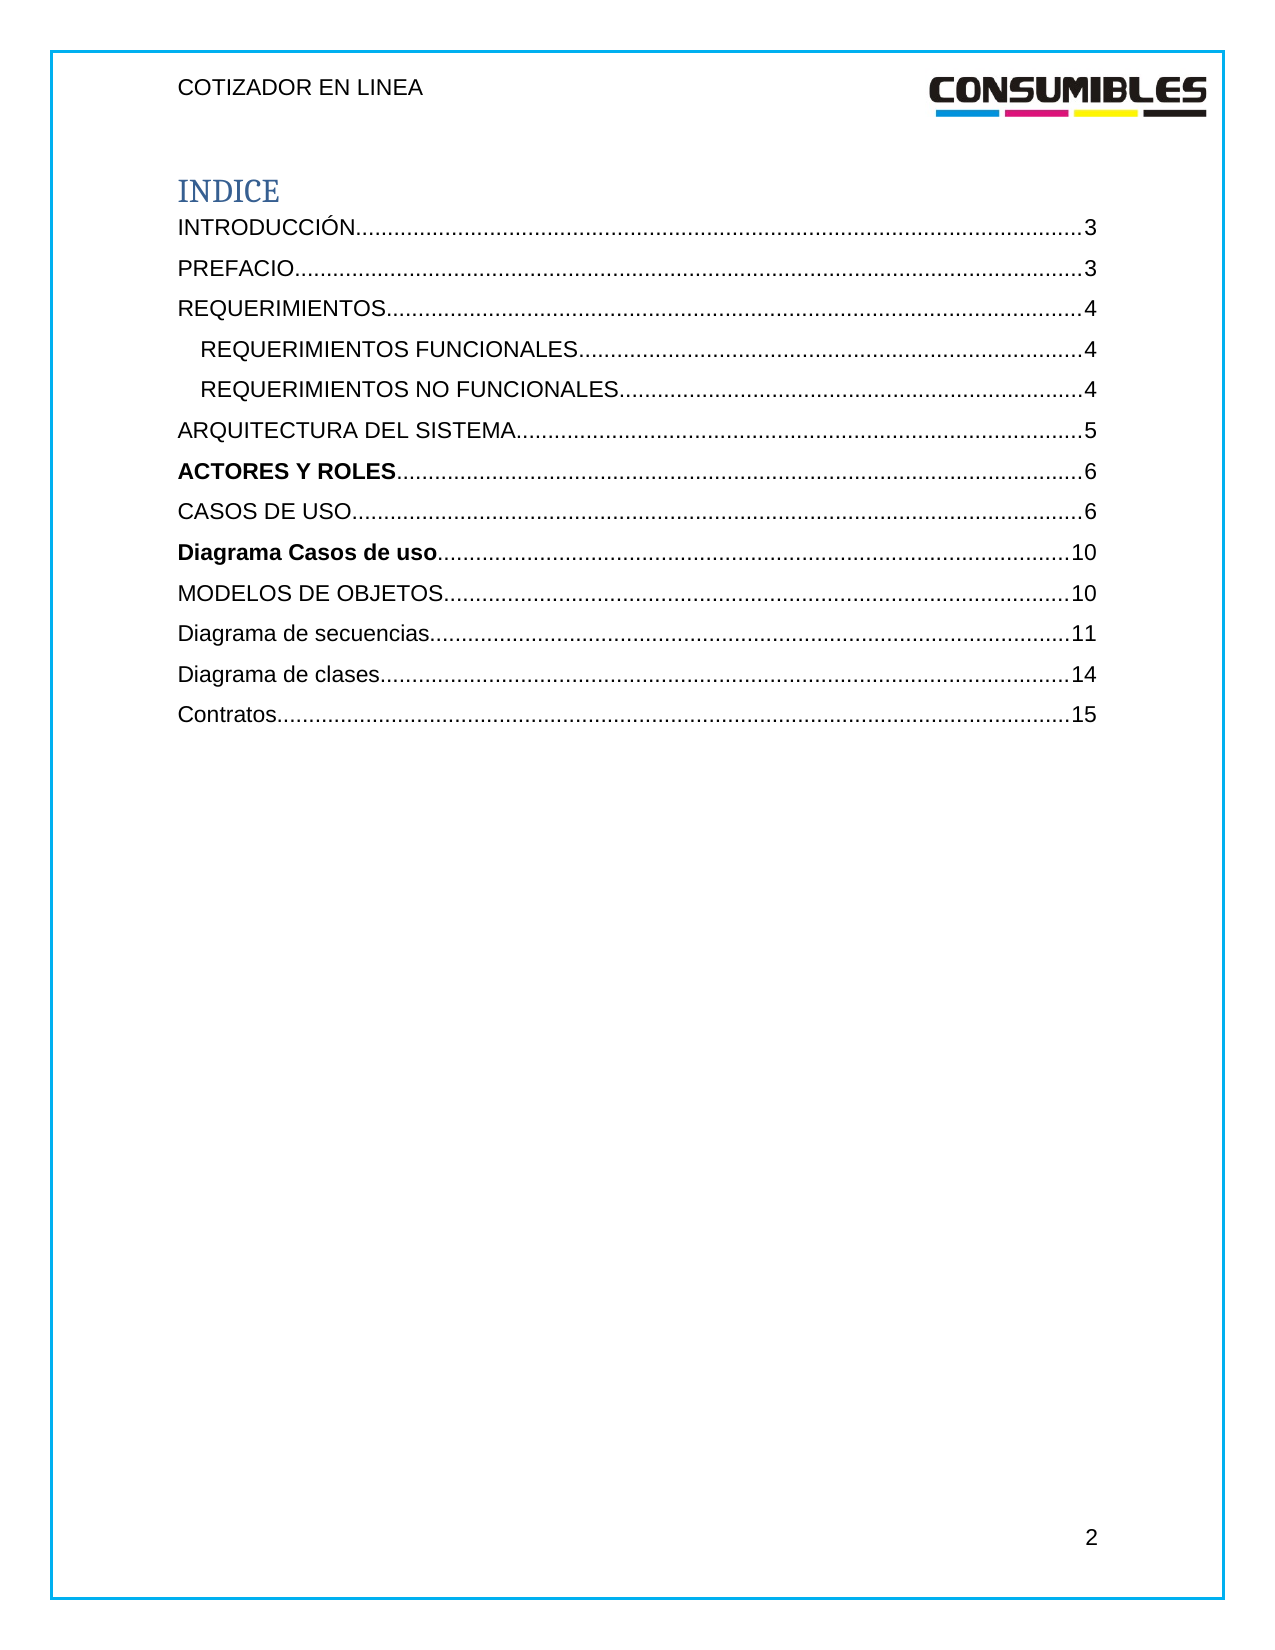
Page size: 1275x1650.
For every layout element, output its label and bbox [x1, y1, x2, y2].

picture [925, 68, 1207, 117]
